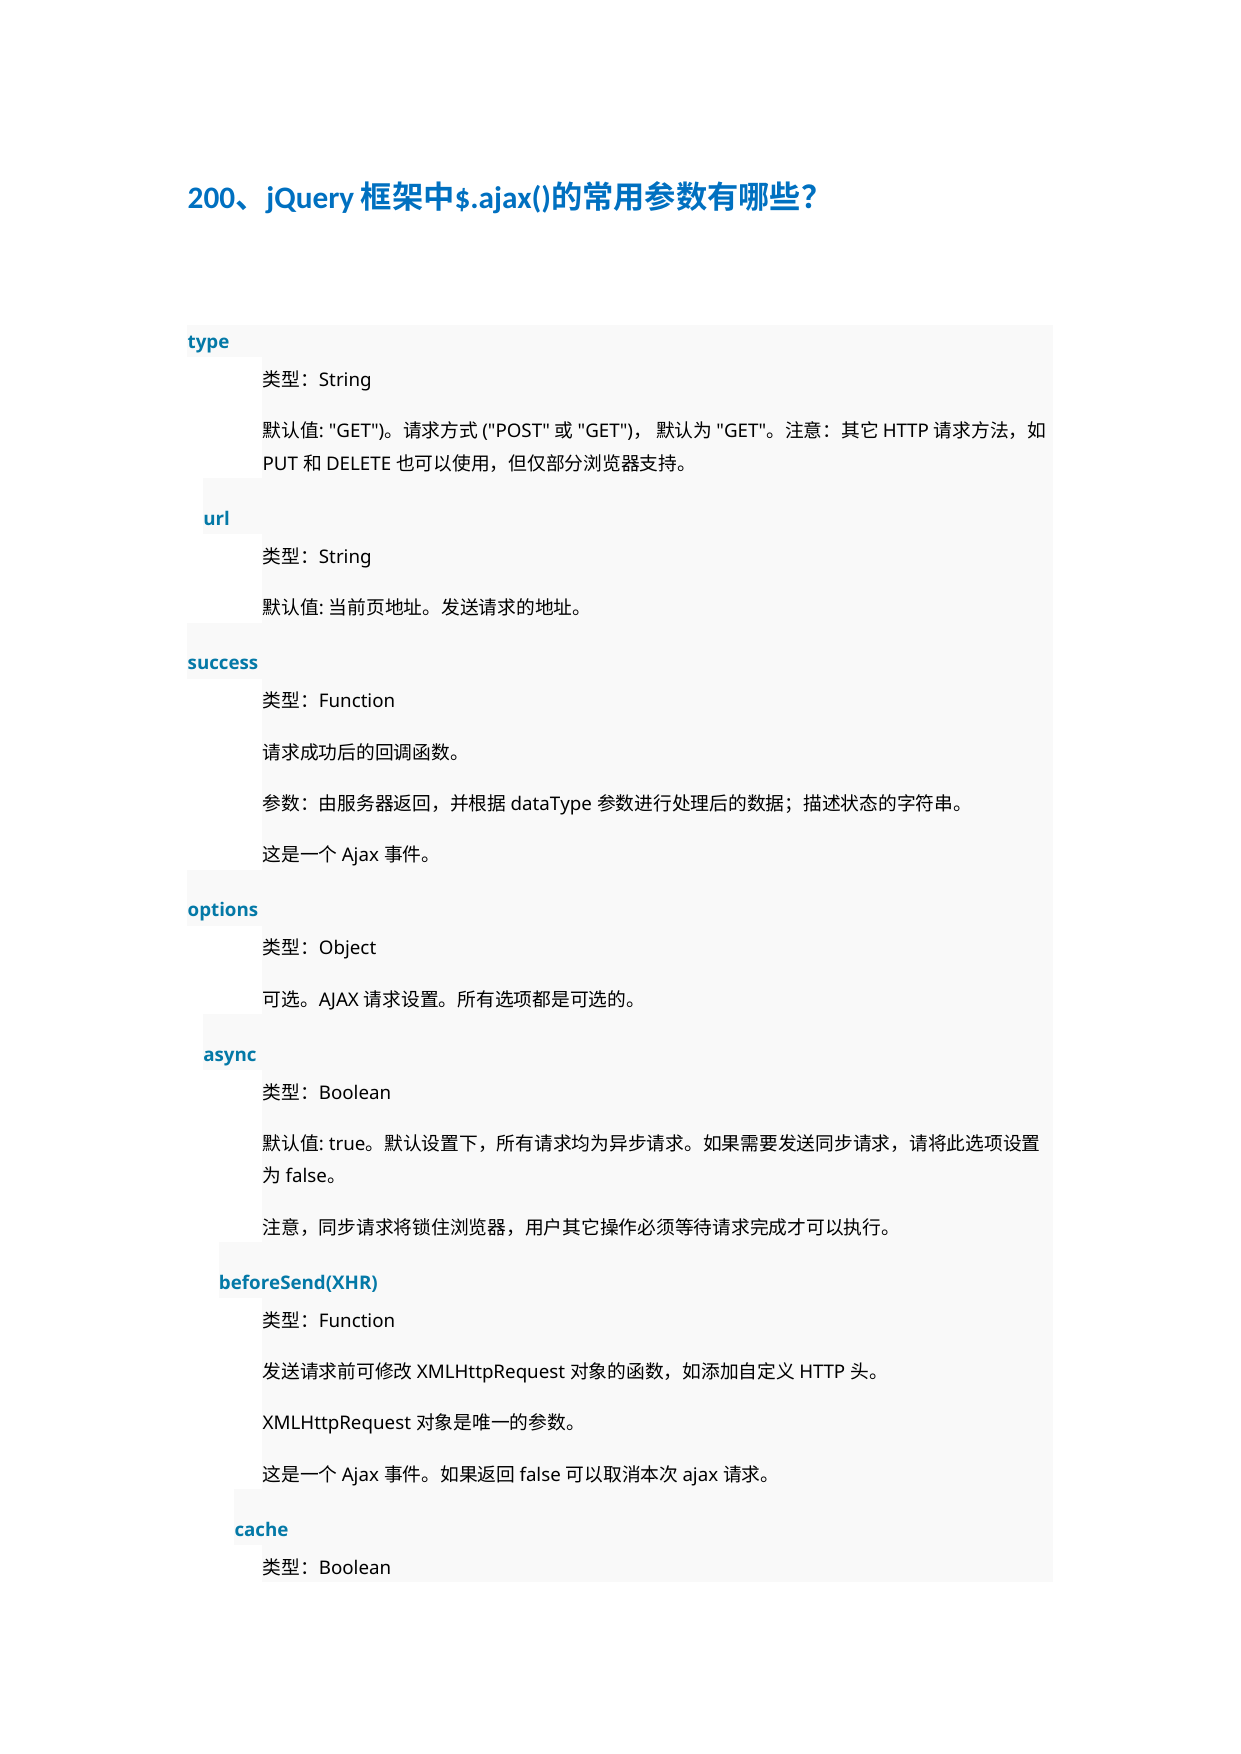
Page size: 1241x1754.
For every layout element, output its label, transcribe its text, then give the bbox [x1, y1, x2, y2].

text type [187, 325, 1053, 357]
text 类型：String [262, 362, 1053, 395]
text 默认值: 当前页地址。发送请求的地址。 [262, 590, 1053, 623]
text 类型：Boolean [262, 1075, 1053, 1107]
text 默认值: "GET")。请求方式 ("POST" 或 "GET")， 默认为 "GET"。注意：其它 HTTP 请求方法，如 PUT 和 DELETE 也可以使用，但仅部分浏览器支持。 [262, 413, 1053, 478]
text async [203, 1037, 1053, 1070]
text 类型：Function [262, 1303, 1053, 1335]
text XMLHttpRequest 对象是唯一的参数。 [262, 1405, 1053, 1438]
text 发送请求前可修改 XMLHttpRequest 对象的函数，如添加自定义 HTTP 头。 [262, 1354, 1053, 1387]
text 这是一个 Ajax 事件。 [262, 837, 1053, 870]
text 注意，同步请求将锁住浏览器，用户其它操作必须等待请求完成才可以执行。 [262, 1210, 1053, 1242]
text cache [234, 1512, 1053, 1545]
text 这是一个 Ajax 事件。如果返回 false 可以取消本次 ajax 请求。 [262, 1457, 1053, 1489]
text 默认值: true。默认设置下，所有请求均为异步请求。如果需要发送同步请求，请将此选项设置为 false。 [262, 1126, 1053, 1191]
text 可选。AJAX 请求设置。所有选项都是可选的。 [262, 982, 1053, 1014]
text 类型：Object [262, 930, 1053, 963]
text beforeSend(XHR) [219, 1266, 1053, 1298]
text 参数：由服务器返回，并根据 dataType 参数进行处理后的数据；描述状态的字符串。 [262, 786, 1053, 818]
text 类型：String [262, 539, 1053, 572]
text success [187, 646, 1053, 679]
text options [187, 893, 1053, 926]
subtitle 200、jQuery框架中$.ajax()的常用参数有哪些？ [187, 162, 1053, 227]
text 类型：Function [262, 683, 1053, 716]
text url [203, 502, 1053, 534]
text 请求成功后的回调函数。 [262, 735, 1053, 767]
text 类型：Boolean [262, 1550, 1053, 1582]
